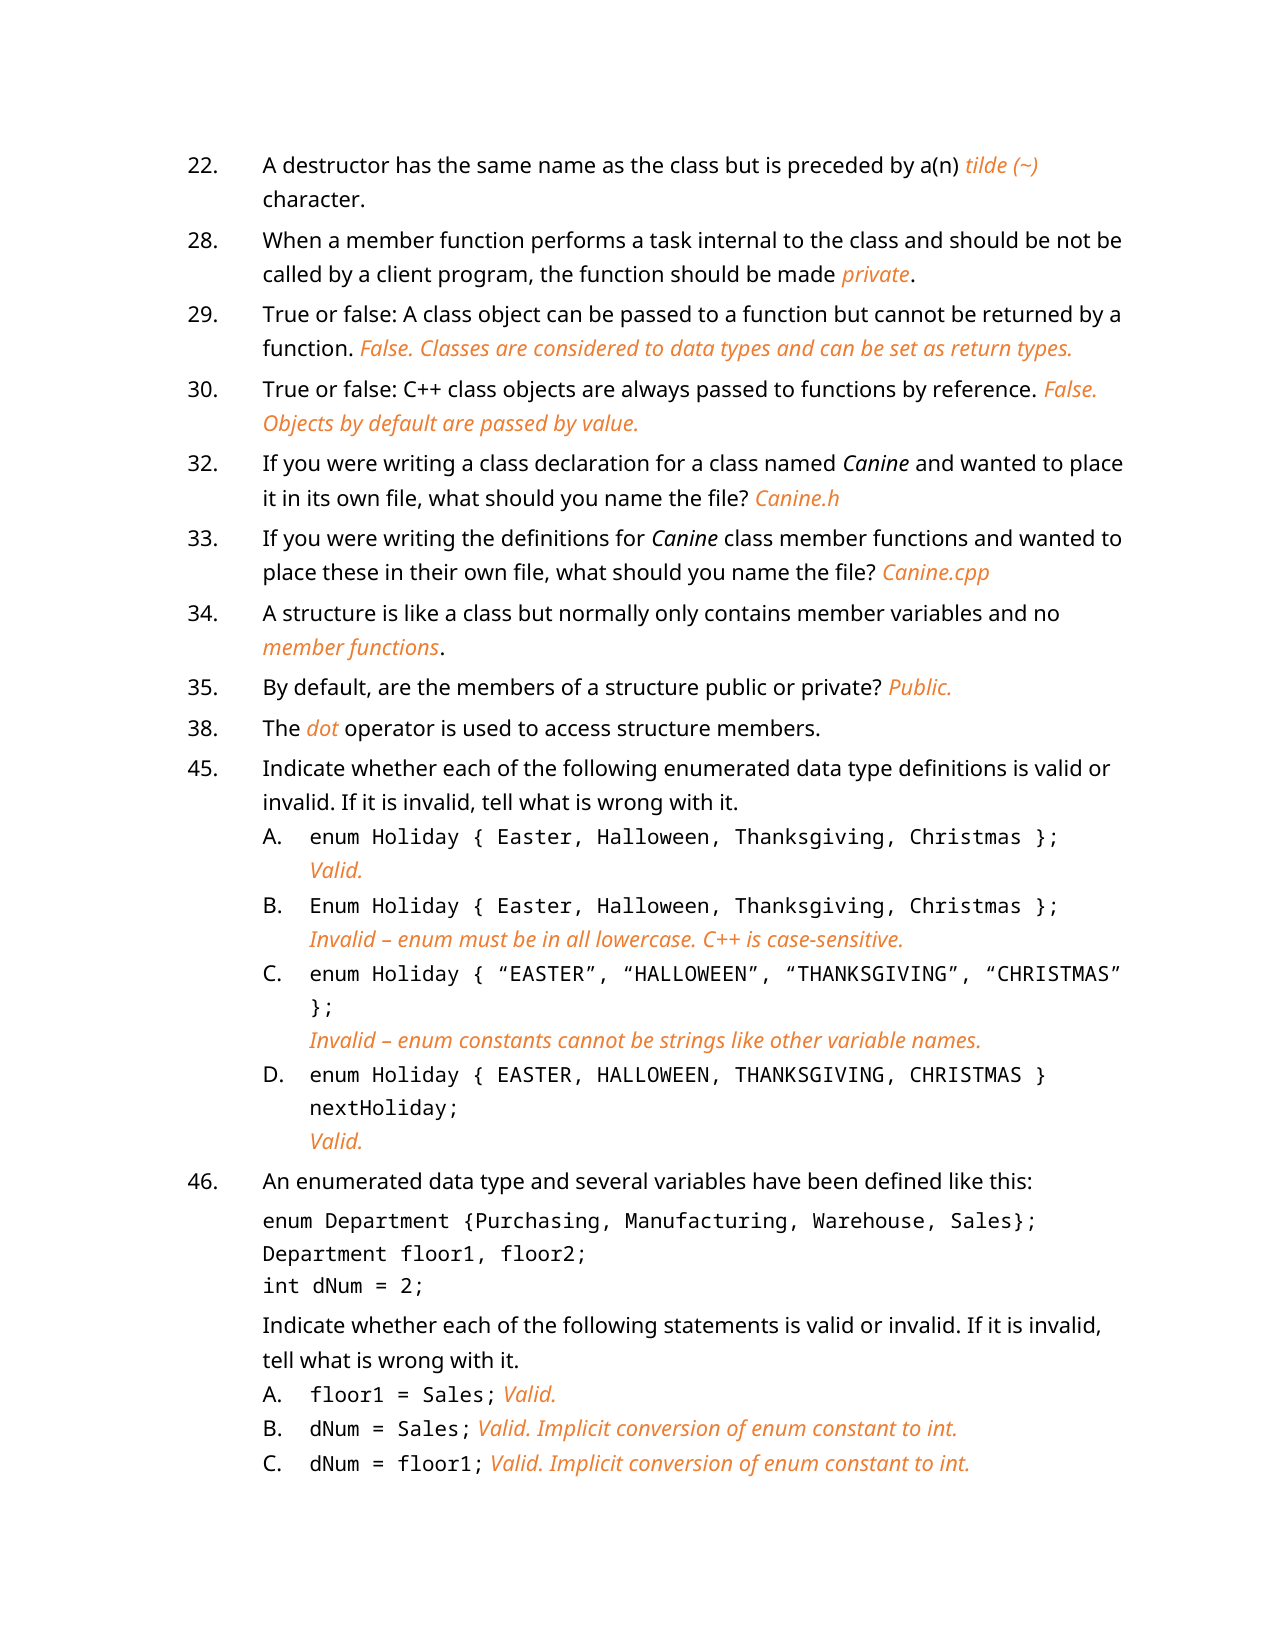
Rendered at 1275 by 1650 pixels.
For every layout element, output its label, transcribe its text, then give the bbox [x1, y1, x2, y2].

text A. enum Holiday { Easter, Halloween, Thanksgiving, Christmas }; Valid. [262, 821, 1125, 885]
text 38. The dot operator is used to access structure members. [187, 712, 1125, 742]
text 35. By default, are the members of a structure public or private? Public. [187, 672, 1125, 702]
text 34. A structure is like a class but normally only contains member variables and no member functions. [187, 597, 1125, 661]
text 33. If you were writing the definitions for Canine class member functions and wanted to place these in their own file, what should you name the file? Canine.cpp [187, 523, 1125, 587]
text 30. True or false: C++ class objects are always passed to functions by reference. False. Objects by default are passed by value. [187, 374, 1125, 438]
text 22. A destructor has the same name as the class but is preceded by a(n) tilde (~) character. [187, 150, 1125, 214]
text A. floor1 = Sales; Valid. [262, 1379, 1125, 1409]
text 32. If you were writing a class declaration for a class named Canine and wanted to place it in its own file, what should you name the file? Canine.h [187, 448, 1125, 512]
text B. Enum Holiday { Easter, Halloween, Thanksgiving, Christmas }; Invalid – enum must be in all lowercase. C++ is case-sensitive. [262, 889, 1125, 953]
text 28. When a member function performs a task internal to the class and should be not be called by a client program, the function should be made private. [187, 224, 1125, 288]
text Indicate whether each of the following statements is valid or invalid. If it is invalid, tell what is wrong with it. [262, 1311, 1125, 1374]
text 45. Indicate whether each of the following enumerated data type definitions is valid or invalid. If it is invalid, tell what is wrong with it. [187, 753, 1125, 817]
text C. dNum = floor1; Valid. Implicit conversion of enum constant to int. [262, 1447, 1125, 1477]
text 29. True or false: A class object can be passed to a function but cannot be returned by a function. False. Classes are considered to data types and can be set as return types. [187, 299, 1125, 363]
text D. enum Holiday { EASTER, HALLOWEEN, THANKSGIVING, CHRISTMAS } nextHoliday; Valid. [262, 1059, 1125, 1155]
text 46. An enumerated data type and several variables have been defined like this: [187, 1166, 1125, 1196]
text B. dNum = Sales; Valid. Implicit conversion of enum constant to int. [262, 1413, 1125, 1443]
text C. enum Holiday { “EASTER”, “HALLOWEEN”, “THANKSGIVING”, “CHRISTMAS” }; Invalid – enum constants cannot be strings like other variable names. [262, 958, 1125, 1054]
text enum Department {Purchasing, Manufacturing, Warehouse, Sales}; Department floor1, floor2; int dNum = 2; [262, 1206, 1125, 1300]
